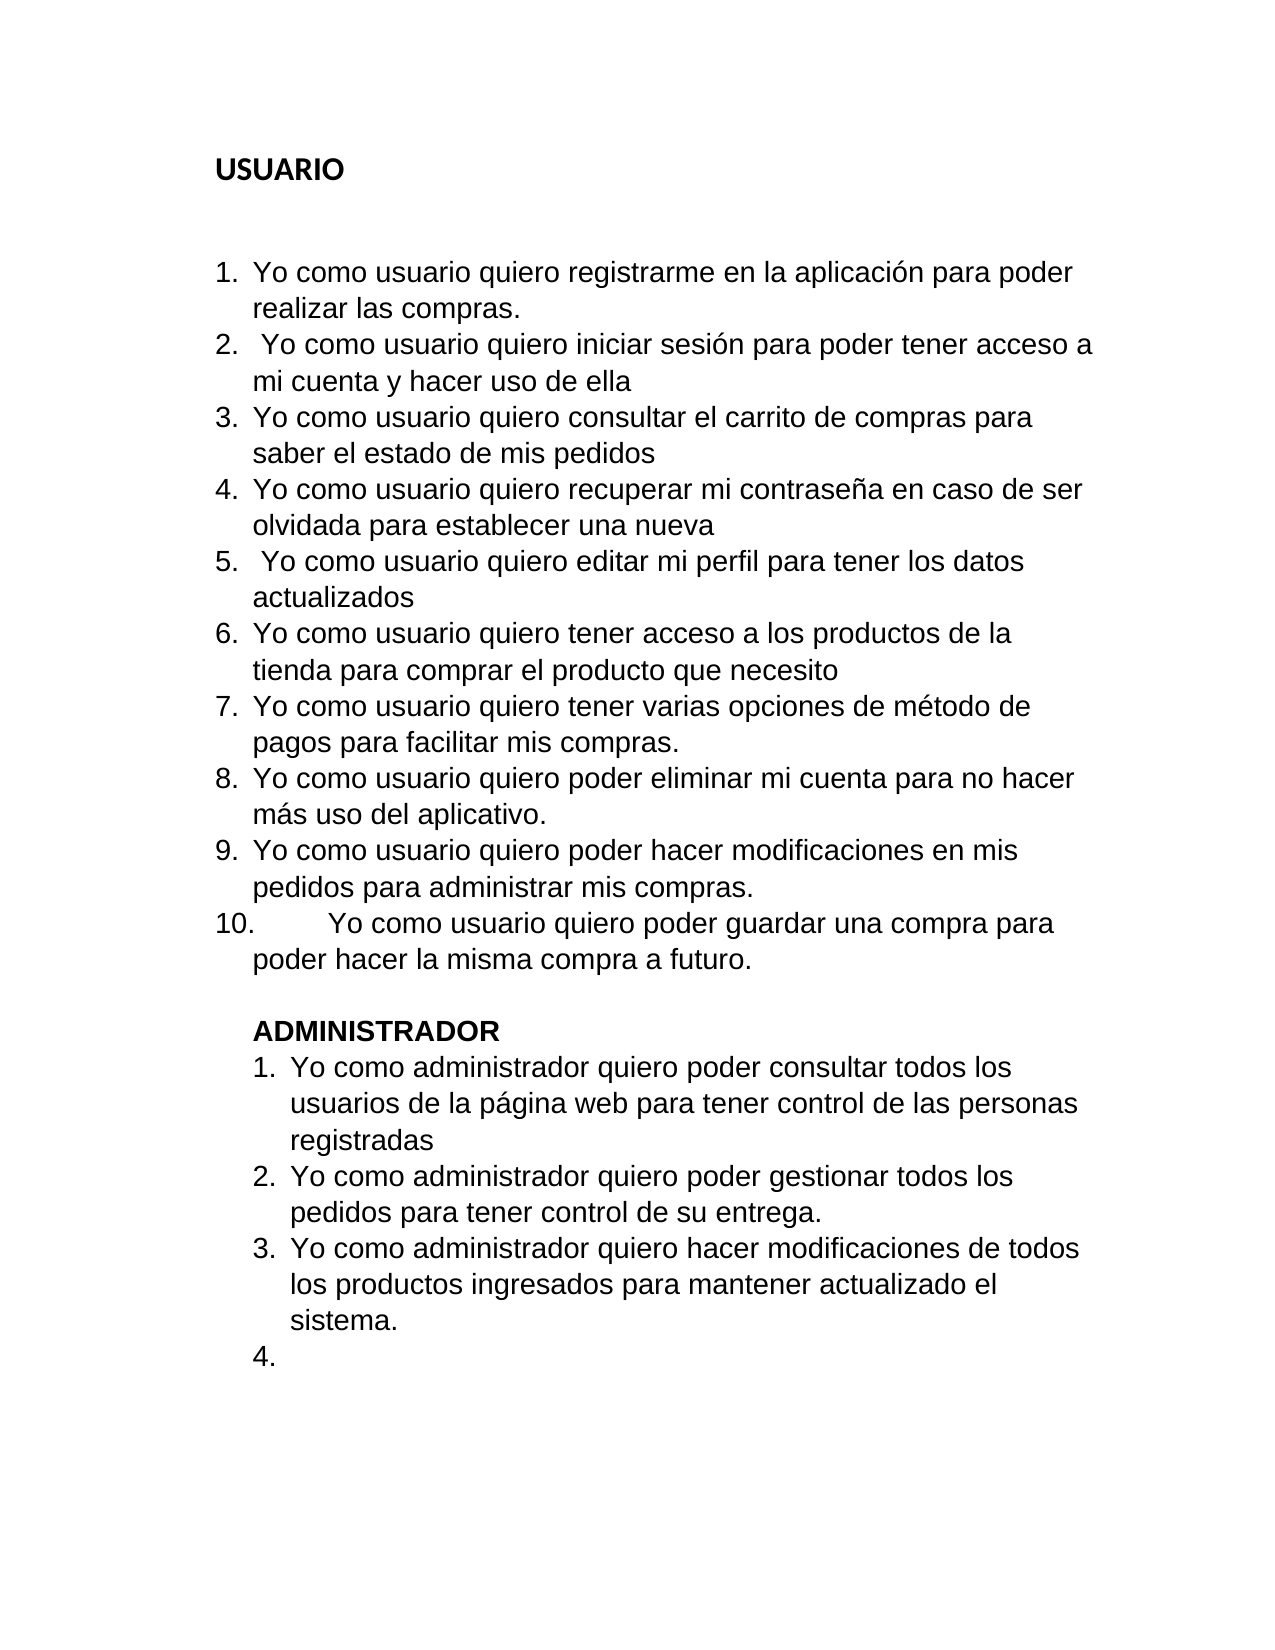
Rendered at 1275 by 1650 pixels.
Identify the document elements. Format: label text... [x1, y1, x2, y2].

list Yo como usuario quiero iniciar sesión para poder tener acceso a mi cuenta y hacer uso de ella [215, 327, 1098, 397]
list Yo como administrador quiero hacer modificaciones de todos los productos ingresados para mantener actualizado el sistema. [252, 1231, 1098, 1337]
list Yo como usuario quiero tener acceso a los productos de la tienda para comprar el producto que necesito [215, 617, 1098, 686]
list Yo como usuario quiero consultar el carrito de compras para saber el estado de mis pedidos [215, 400, 1098, 469]
text ADMINISTRADOR [252, 1014, 1098, 1048]
list Yo como usuario quiero poder guardar una compra para poder hacer la misma compra a futuro. [215, 906, 1098, 975]
list Yo como usuario quiero registrarme en la aplicación para poder realizar las compras. [215, 255, 1098, 325]
text USUARIO [215, 148, 1098, 188]
list Yo como usuario quiero editar mi perfil para tener los datos actualizados [215, 544, 1098, 614]
list Yo como usuario quiero poder eliminar mi cuenta para no hacer más uso del aplicativo. [215, 761, 1098, 831]
list Yo como usuario quiero poder hacer modificaciones en mis pedidos para administrar mis compras. [215, 833, 1098, 903]
list Yo como administrador quiero poder consultar todos los usuarios de la página web para tener control de las personas registradas [252, 1050, 1098, 1156]
list Yo como usuario quiero tener varias opciones de método de pagos para facilitar mis compras. [215, 689, 1098, 758]
list Yo como administrador quiero poder gestionar todos los pedidos para tener control de su entrega. [252, 1159, 1098, 1228]
list Yo como usuario quiero recuperar mi contraseña en caso de ser olvidada para establecer una nueva [215, 472, 1098, 542]
